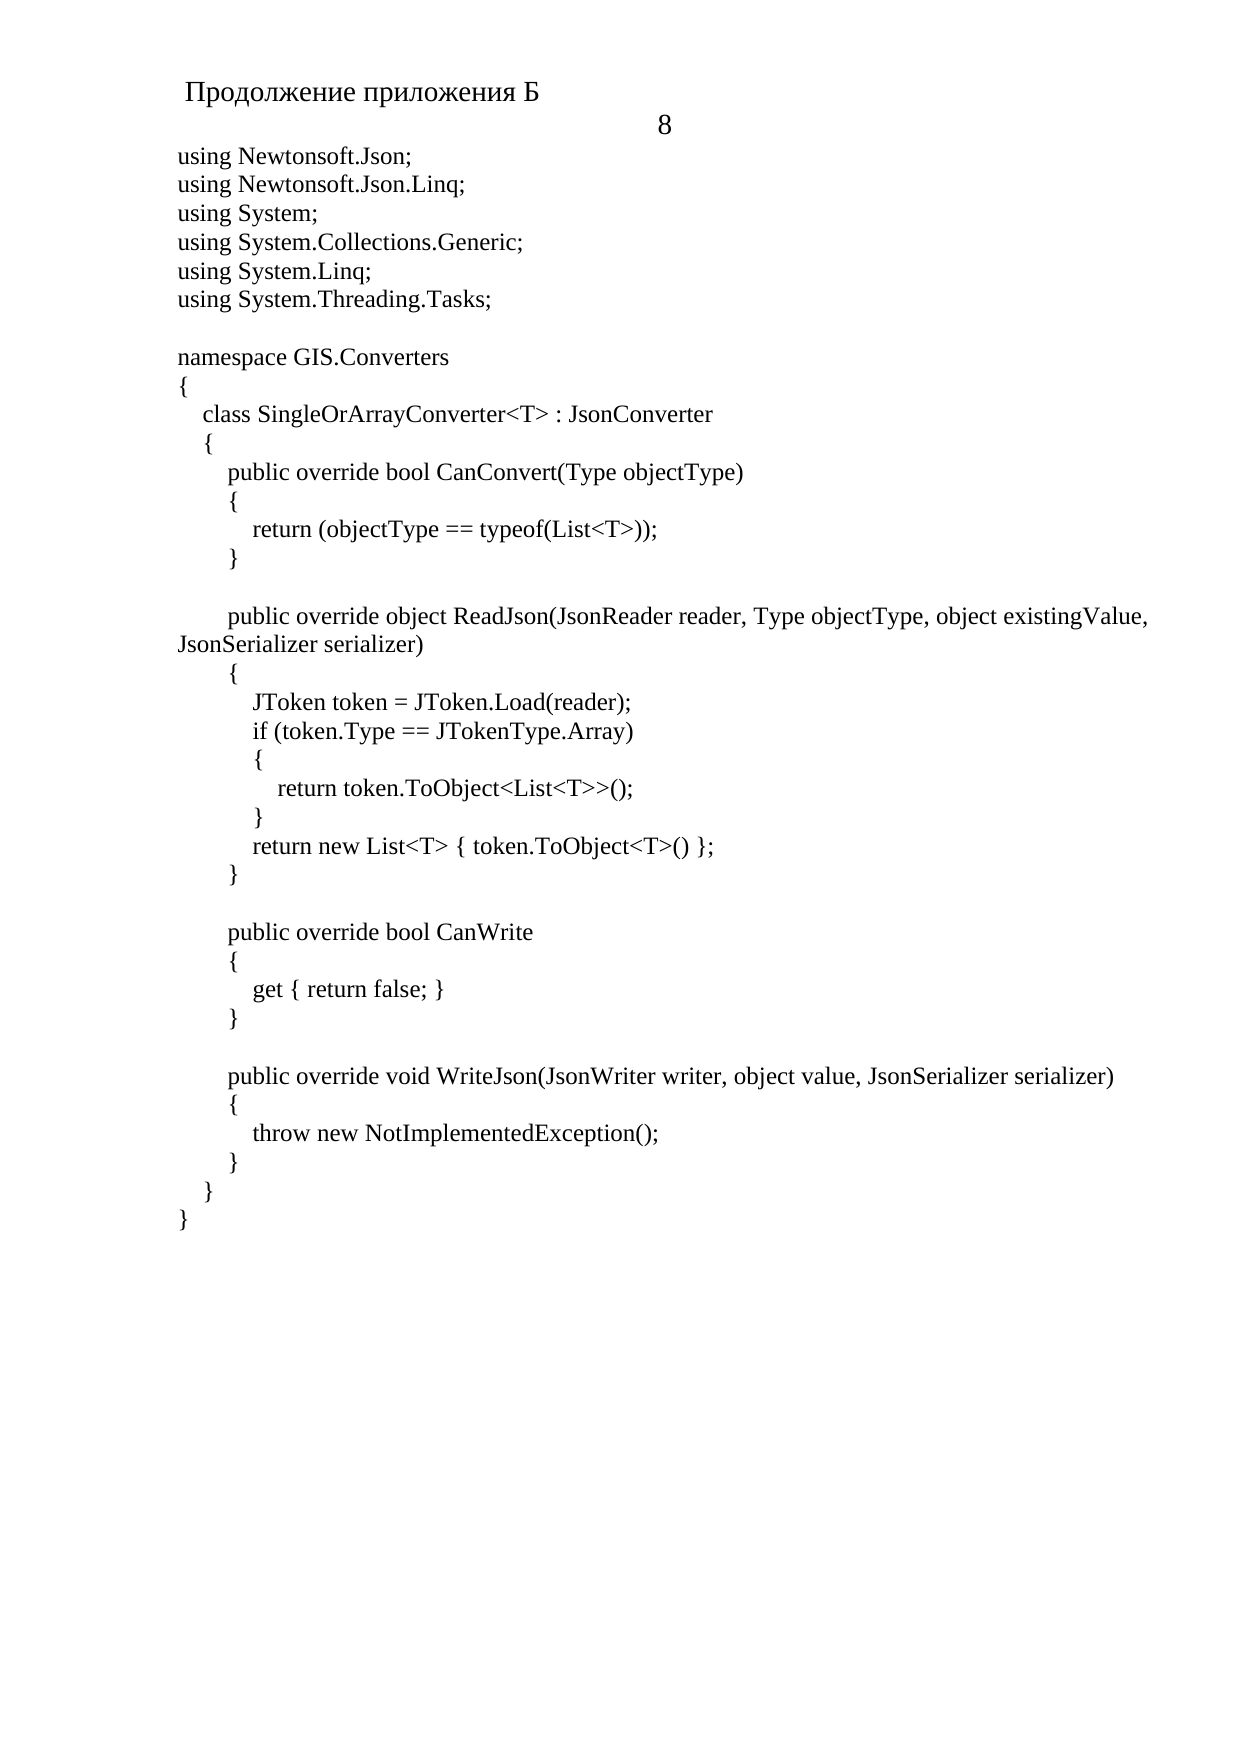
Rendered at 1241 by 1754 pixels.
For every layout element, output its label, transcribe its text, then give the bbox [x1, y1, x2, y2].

text { [177, 744, 1152, 773]
text namespace GIS.Converters [177, 342, 1152, 371]
text public override bool CanWrite [177, 917, 1152, 946]
text using System.Collections.Generic; [177, 227, 1152, 256]
text } [177, 1176, 1152, 1204]
text throw new NotImplementedException(); [177, 1118, 1152, 1147]
text { [177, 946, 1152, 974]
text using Newtonsoft.Json.Linq; [177, 169, 1152, 198]
text return token.ToObject<List<T>>(); [177, 773, 1152, 802]
text return (objectType == typeof(List<T>)); [177, 514, 1152, 543]
text get { return false; } [177, 974, 1152, 1003]
text public override object ReadJson(JsonReader reader, Type objectType, object existingValue, JsonSerializer serializer) [177, 601, 1152, 658]
text using System.Linq; [177, 256, 1152, 284]
text JToken token = JToken.Load(reader); [177, 687, 1152, 716]
text { [177, 658, 1152, 687]
text } [177, 859, 1152, 888]
text class SingleOrArrayConverter<T> : JsonConverter [177, 399, 1152, 428]
text using Newtonsoft.Json; [177, 141, 1152, 169]
text { [177, 486, 1152, 514]
text } [177, 543, 1152, 572]
text { [177, 428, 1152, 457]
text { [177, 1089, 1152, 1118]
text } [177, 802, 1152, 831]
text return new List<T> { token.ToObject<T>() }; [177, 831, 1152, 859]
text { [177, 371, 1152, 399]
text if (token.Type == JTokenType.Array) [177, 716, 1152, 744]
text } [177, 1003, 1152, 1032]
text public override bool CanConvert(Type objectType) [177, 457, 1152, 486]
text using System.Threading.Tasks; [177, 284, 1152, 313]
text public override void WriteJson(JsonWriter writer, object value, JsonSerializer serializer) [177, 1061, 1152, 1089]
text } [177, 1204, 1152, 1233]
text using System; [177, 198, 1152, 227]
text } [177, 1147, 1152, 1176]
